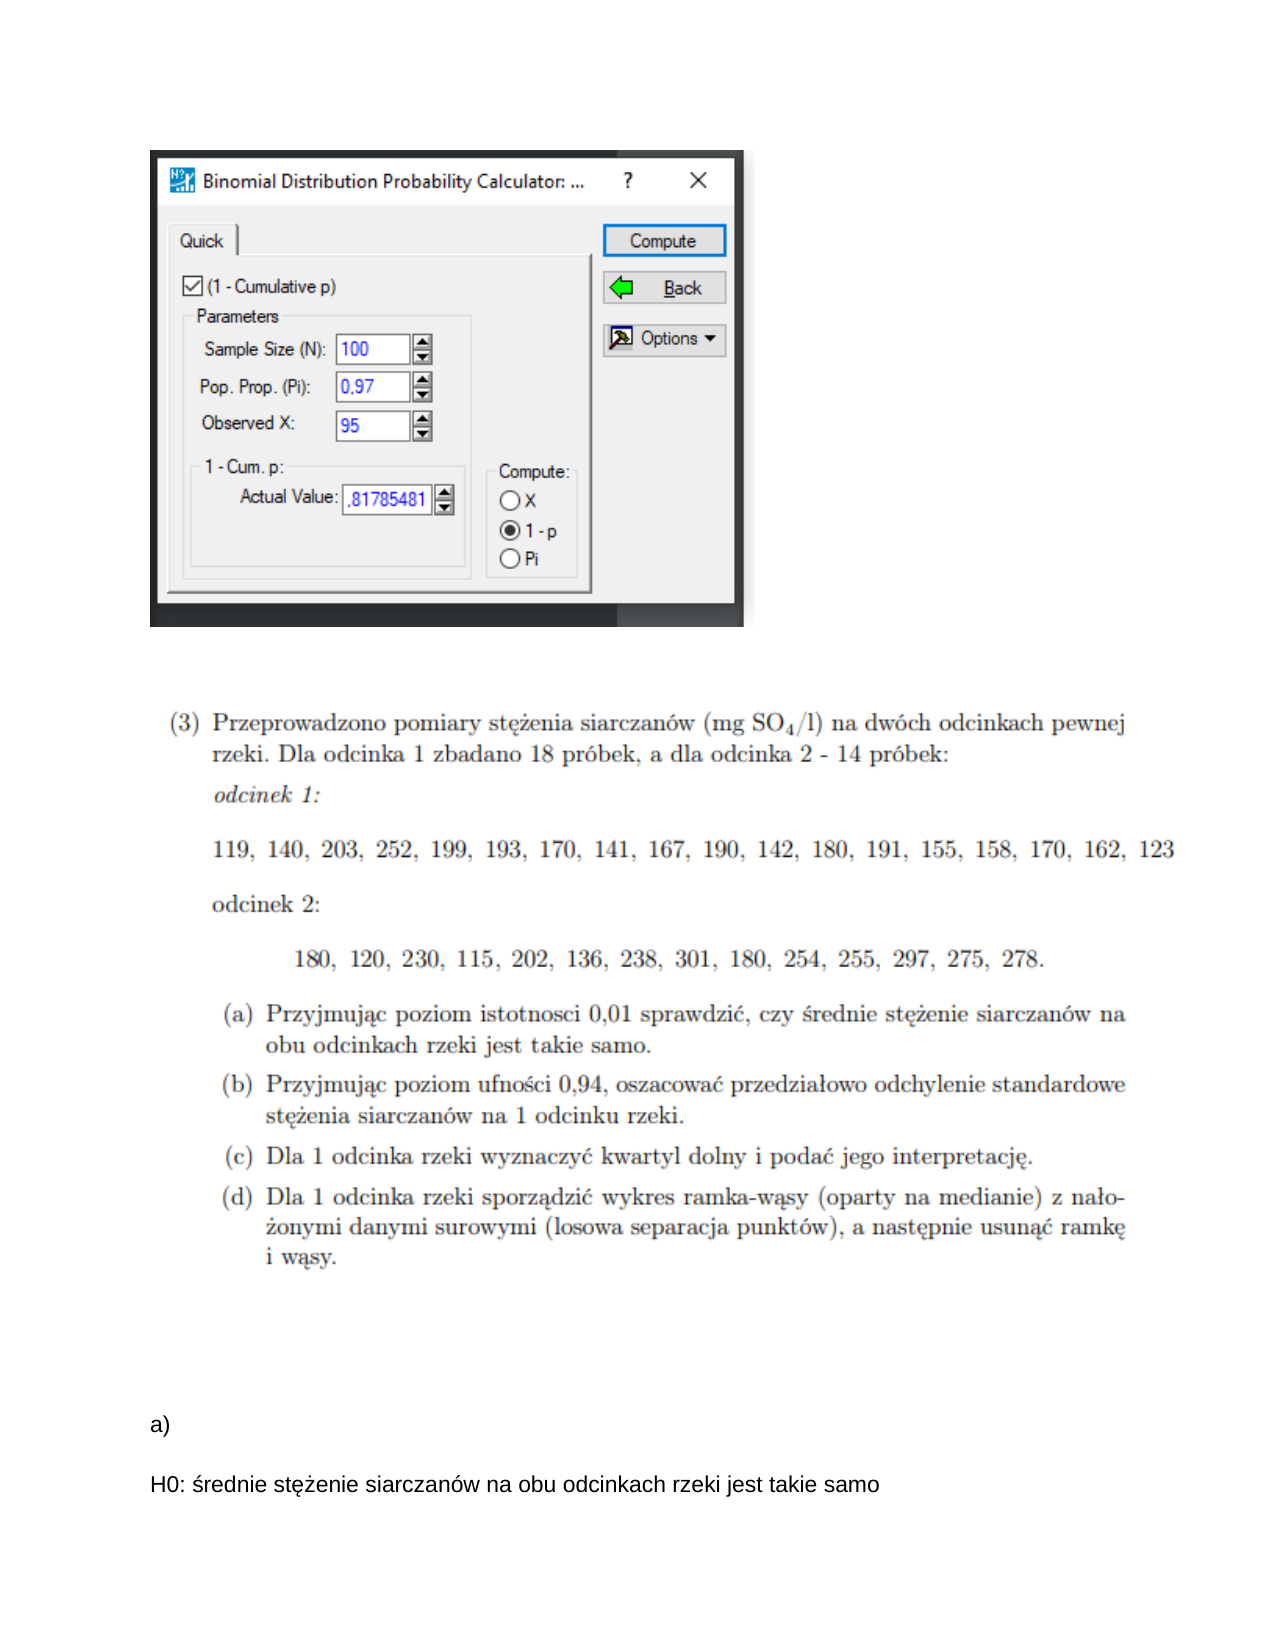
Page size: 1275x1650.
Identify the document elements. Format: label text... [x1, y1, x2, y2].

text a) [150, 1411, 1125, 1437]
text H0: średnie stężenie siarczanów na obu odcinkach rzeki jest takie samo [150, 1471, 1125, 1498]
picture [150, 150, 755, 627]
picture [150, 690, 1224, 1377]
